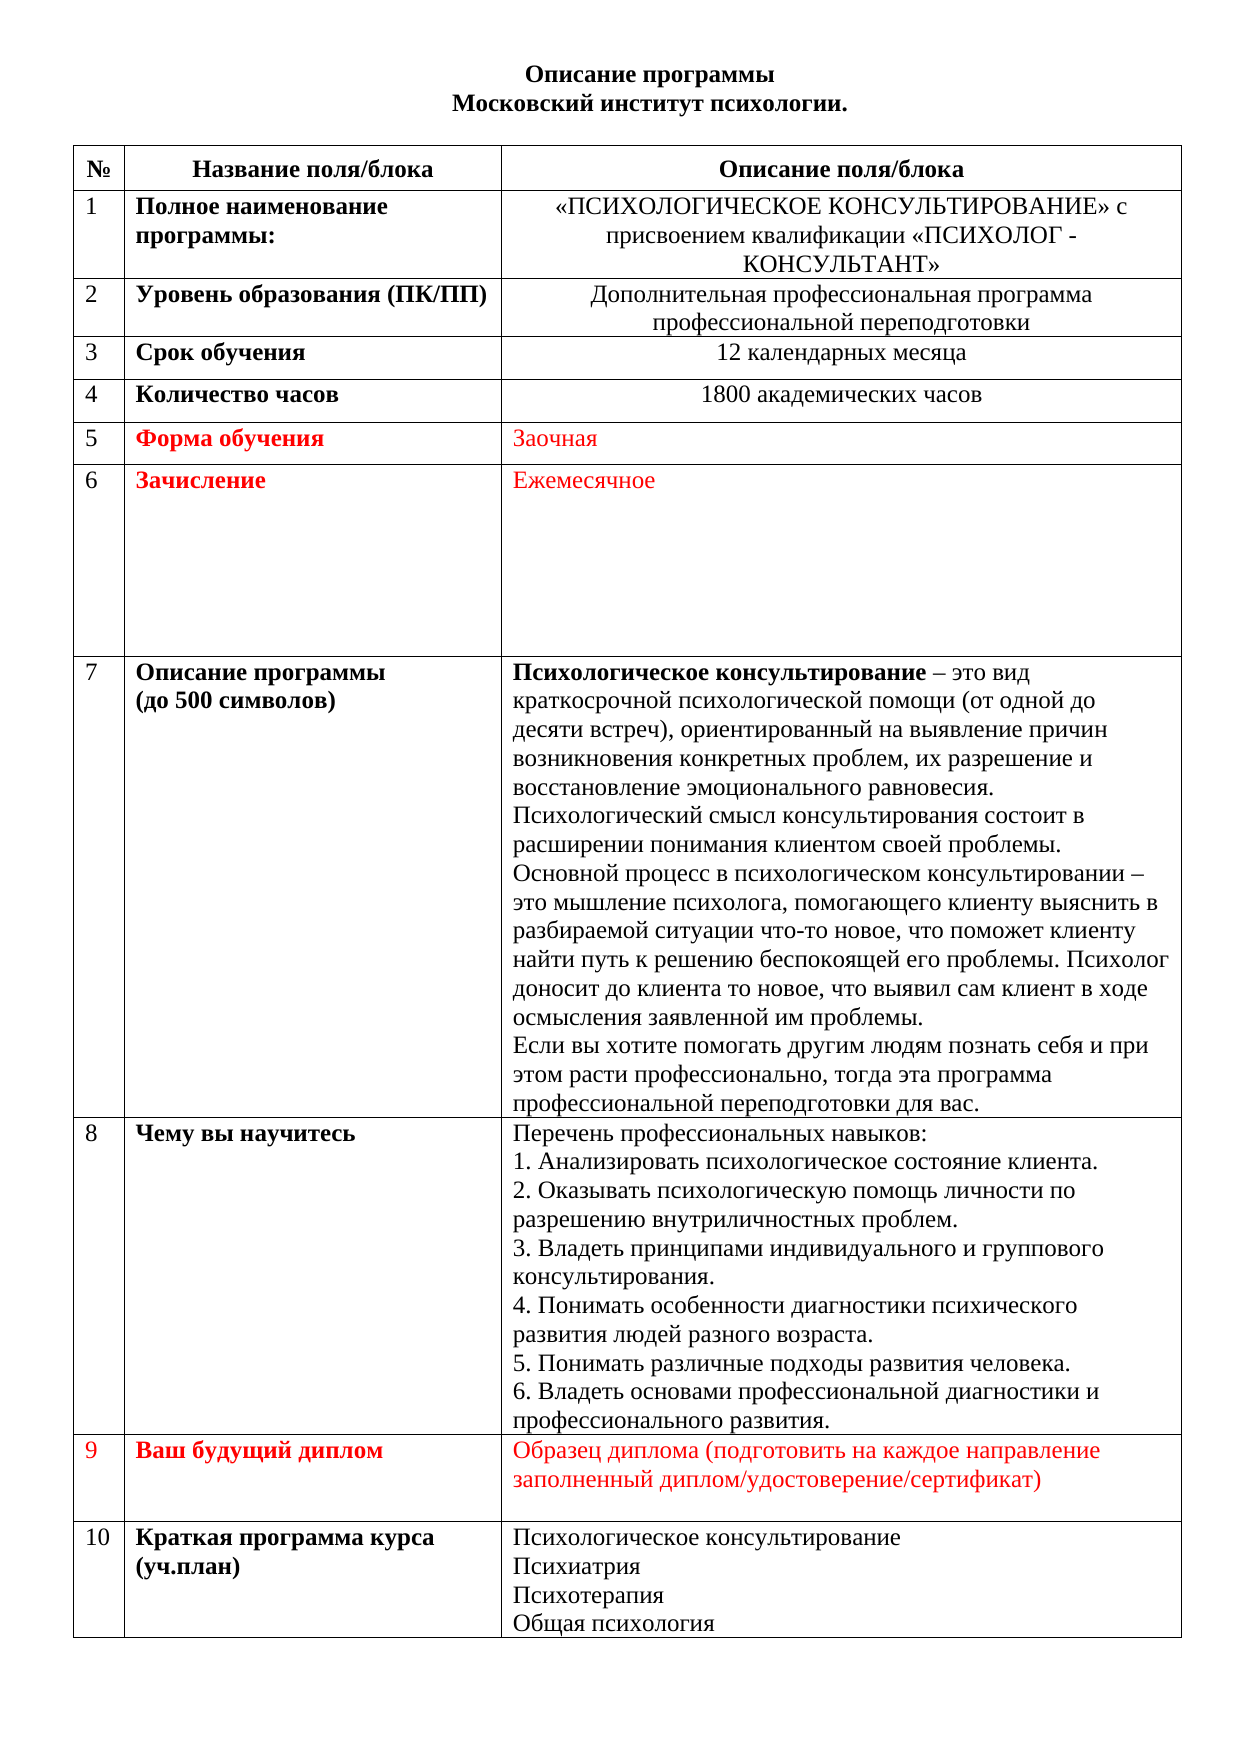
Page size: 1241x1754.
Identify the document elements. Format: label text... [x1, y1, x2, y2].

table_cell 5 [74, 423, 124, 464]
table_cell Полное наименование программы: [125, 191, 501, 278]
table_cell 6 [74, 465, 124, 656]
table_cell 10 [74, 1522, 124, 1637]
table_cell Психологическое консультирование – это вид краткосрочной психологической помощи (от одной до десяти встреч), ориентированный на выявление причин возникновения конкретных проблем, их разрешение и восстановление эмоционального равновесия. Психологический смысл консультирования состоит в расширении понимания клиентом своей проблемы. Основной процесс в психологическом консультировании – это мышление психолога, помогающего клиенту выяснить в разбираемой ситуации что-то новое, что поможет клиенту найти путь к решению беспокоящей его проблемы. Психолог доносит до клиента то новое, что выявил сам клиент в ходе осмысления заявленной им проблемы. Если вы хотите помогать другим людям познать себя и при этом расти профессионально, тогда эта программа профессиональной переподготовки для вас. [502, 657, 1181, 1117]
table_cell 3 [74, 337, 124, 378]
table_cell Ваш будущий диплом [125, 1435, 501, 1521]
text Описание программы [118, 59, 1181, 88]
table_cell Ежемесячное [502, 465, 1181, 656]
table_cell 8 [74, 1118, 124, 1434]
table_cell Заочная [502, 423, 1181, 464]
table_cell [502, 1522, 1181, 1637]
table_header № [74, 146, 124, 190]
table_cell Зачисление [125, 465, 501, 656]
text Московский институт психологии. [118, 88, 1181, 117]
table_cell Описание программы (до 500 символов) [125, 657, 501, 1117]
table_cell Срок обучения [125, 337, 501, 378]
table_cell 7 [74, 657, 124, 1117]
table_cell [125, 1522, 501, 1637]
table_cell Перечень профессиональных навыков: 1. Анализировать психологическое состояние клиента. 2. Оказывать психологическую помощь личности по разрешению внутриличностных проблем. 3. Владеть принципами индивидуального и группового консультирования. 4. Понимать особенности диагностики психического развития людей разного возраста. 5. Понимать различные подходы развития человека. 6. Владеть основами профессиональной диагностики и профессионального развития. [502, 1118, 1181, 1434]
table_cell 1 [74, 191, 124, 278]
table_cell 2 [74, 279, 124, 336]
table_cell Количество часов [125, 380, 501, 422]
table_cell Уровень образования (ПК/ПП) [125, 279, 501, 336]
table_cell «ПСИХОЛОГИЧЕСКОЕ КОНСУЛЬТИРОВАНИЕ» с присвоением квалификации «ПСИХОЛОГ - КОНСУЛЬТАНТ» [502, 191, 1181, 278]
table_cell Образец диплома (подготовить на каждое направление заполненный диплом/удостоверение/сертификат) [502, 1435, 1181, 1521]
table_header Описание поля/блока [502, 146, 1181, 190]
table_cell 4 [74, 380, 124, 422]
table_cell 1800 академических часов [502, 380, 1181, 422]
table_cell Дополнительная профессиональная программа профессиональной переподготовки [502, 279, 1181, 336]
table_header Название поля/блока [125, 146, 501, 190]
table_cell 12 календарных месяца [502, 337, 1181, 378]
table_cell Форма обучения [125, 423, 501, 464]
table_cell Чему вы научитесь [125, 1118, 501, 1434]
table_cell 9 [74, 1435, 124, 1521]
